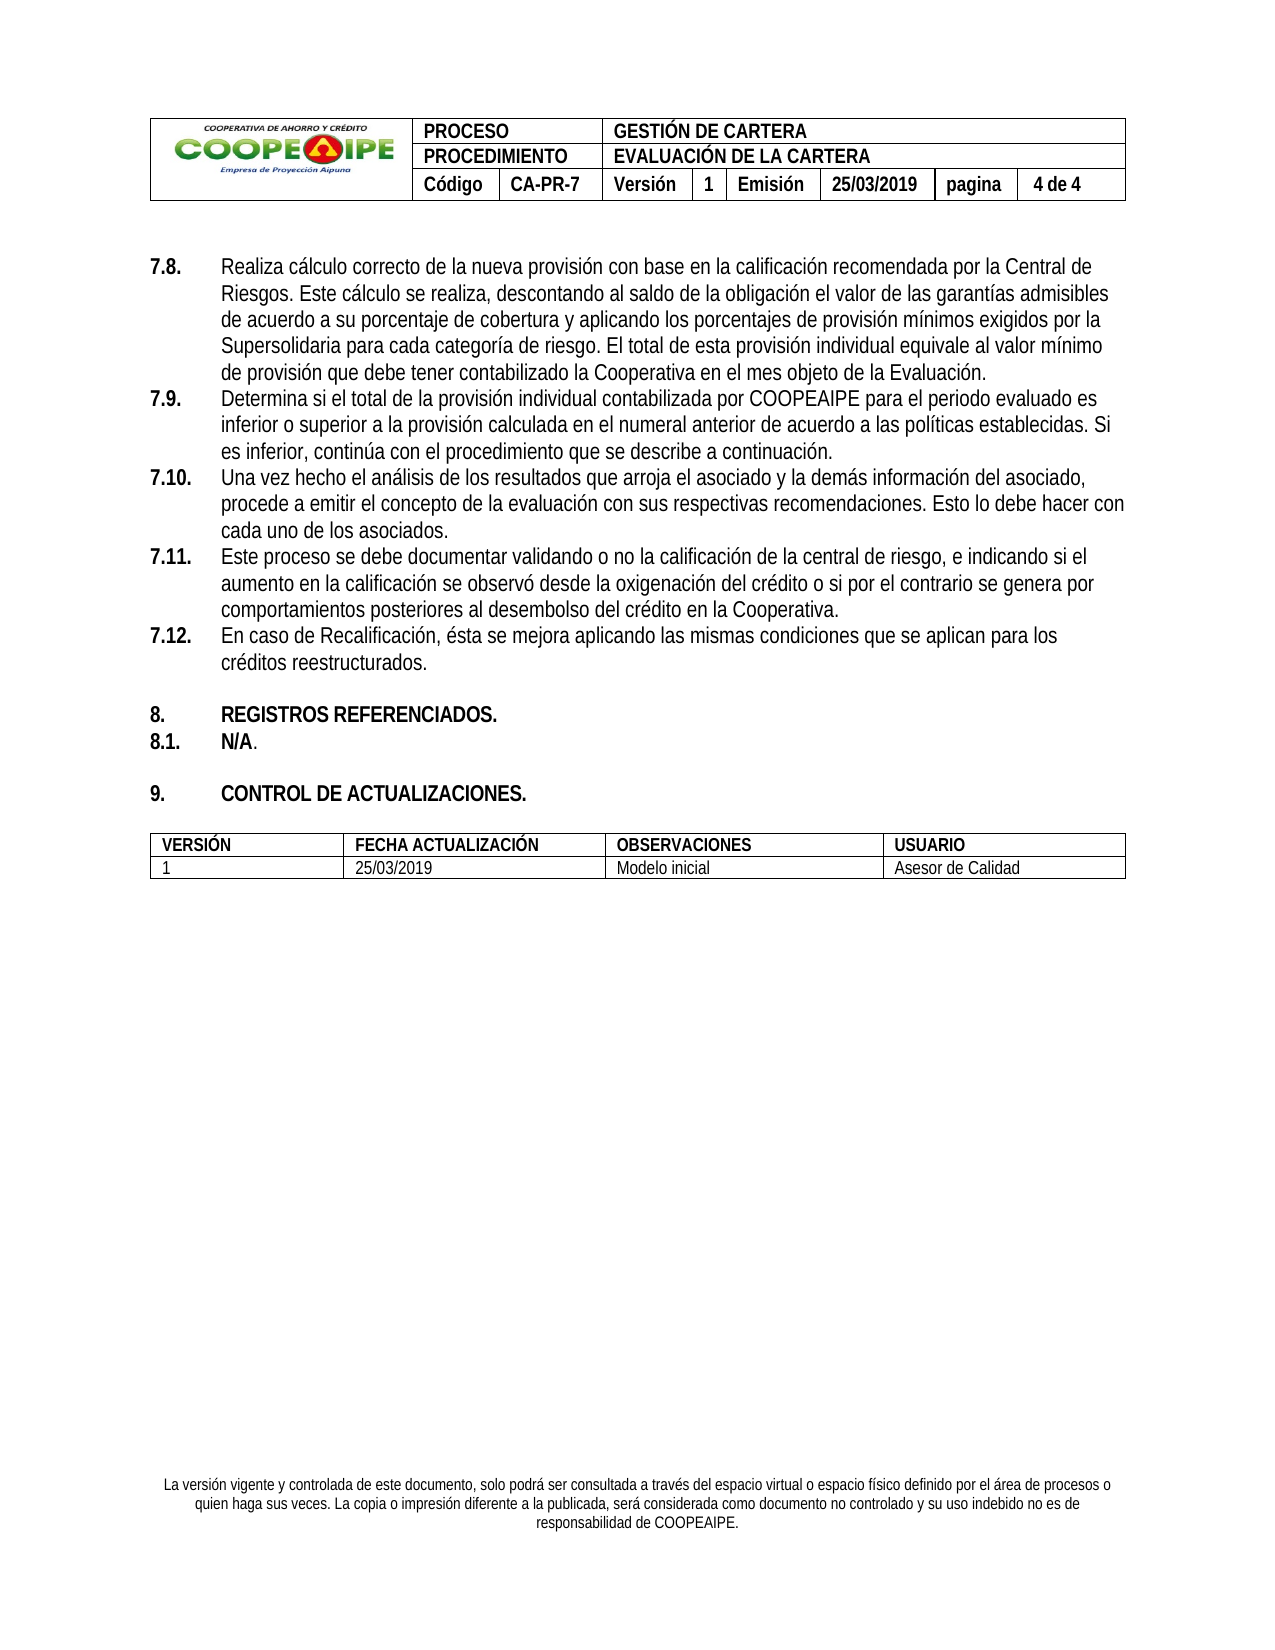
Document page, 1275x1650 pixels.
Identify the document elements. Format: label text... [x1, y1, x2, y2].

list Determina si el total de la provisión individual contabilizada por COOPEAIPE para el periodo evaluado es inferior o superior a la provisión calculada en el numeral anterior de acuerdo a las políticas establecidas. Si es inferior, continúa con el procedimiento que se describe a continuación. [150, 385, 1125, 464]
table_cell 25/03/2019 [344, 857, 605, 878]
list Una vez hecho el análisis de los resultados que arroja el asociado y la demás información del asociado, procede a emitir el concepto de la evaluación con sus respectivas recomendaciones. Esto lo debe hacer con cada uno de los asociados. [150, 464, 1125, 543]
list Este proceso se debe documentar validando o no la calificación de la central de riesgo, e indicando si el aumento en la calificación se observó desde la oxigenación del crédito o si por el contrario se genera por comportamientos posteriores al desembolso del crédito en la Cooperativa. [150, 543, 1125, 622]
list N/A. [150, 728, 1125, 754]
list CONTROL DE ACTUALIZACIONES. [150, 780, 1125, 807]
table_cell Modelo inicial [606, 857, 883, 878]
picture [170, 119, 398, 176]
table_header FECHA ACTUALIZACIÓN [344, 834, 605, 856]
table_cell 1 [151, 857, 343, 878]
list En caso de Recalificación, ésta se mejora aplicando las mismas condiciones que se aplican para los créditos reestructurados. [150, 622, 1125, 675]
table_cell Asesor de Calidad [884, 857, 1125, 878]
table_header VERSIÓN [151, 834, 343, 856]
list Realiza cálculo correcto de la nueva provisión con base en la calificación recomendada por la Central de Riesgos. Este cálculo se realiza, descontando al saldo de la obligación el valor de las garantías admisibles de acuerdo a su porcentaje de cobertura y aplicando los porcentajes de provisión mínimos exigidos por la Supersolidaria para cada categoría de riesgo. El total de esta provisión individual equivale al valor mínimo de provisión que debe tener contabilizado la Cooperativa en el mes objeto de la Evaluación. [150, 253, 1125, 385]
list REGISTROS REFERENCIADOS. [150, 701, 1125, 728]
table_header USUARIO [884, 834, 1125, 856]
table_header OBSERVACIONES [606, 834, 883, 856]
